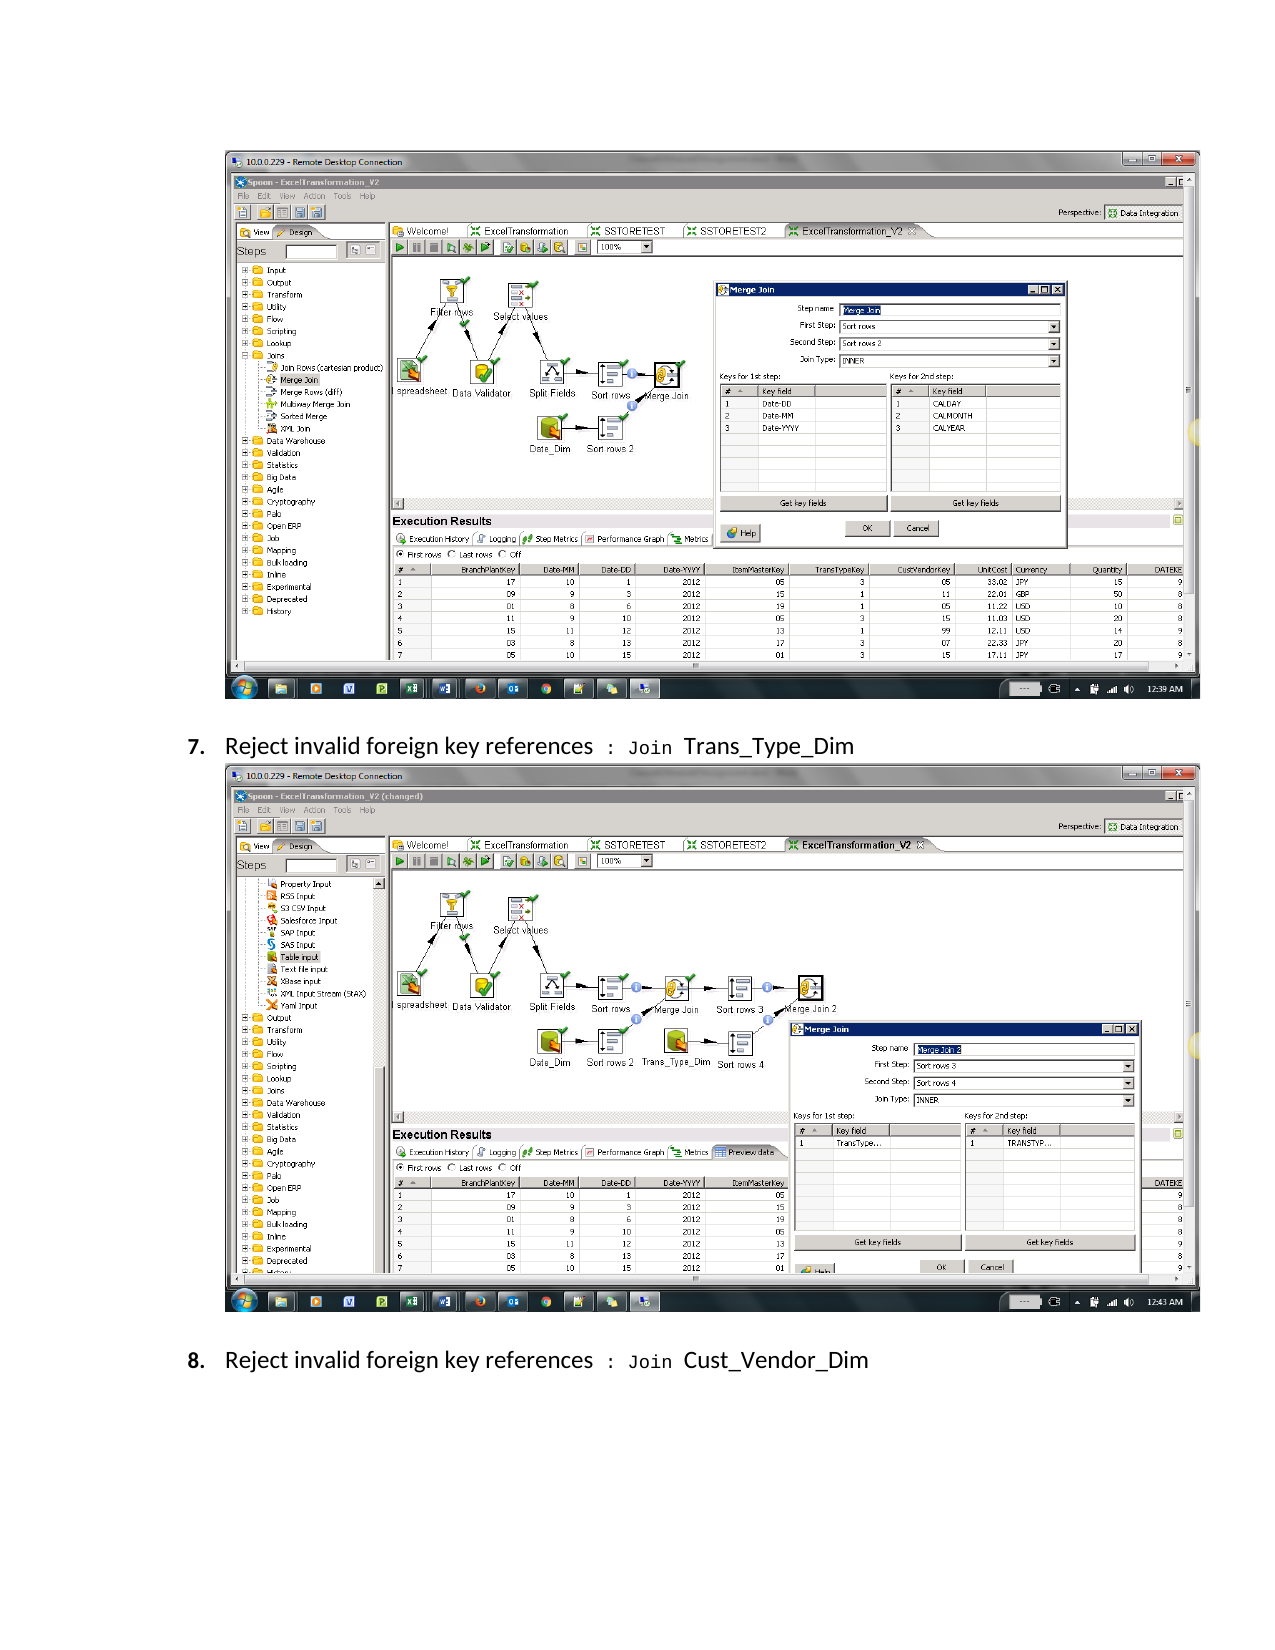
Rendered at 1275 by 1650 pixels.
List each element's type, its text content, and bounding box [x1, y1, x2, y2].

picture [225, 150, 1200, 699]
list Reject invalid foreign key references : Join Trans_Type_Dim [187, 731, 1125, 761]
picture [225, 763, 1200, 1312]
list Reject invalid foreign key references : Join Cust_Vendor_Dim [187, 1344, 1125, 1374]
